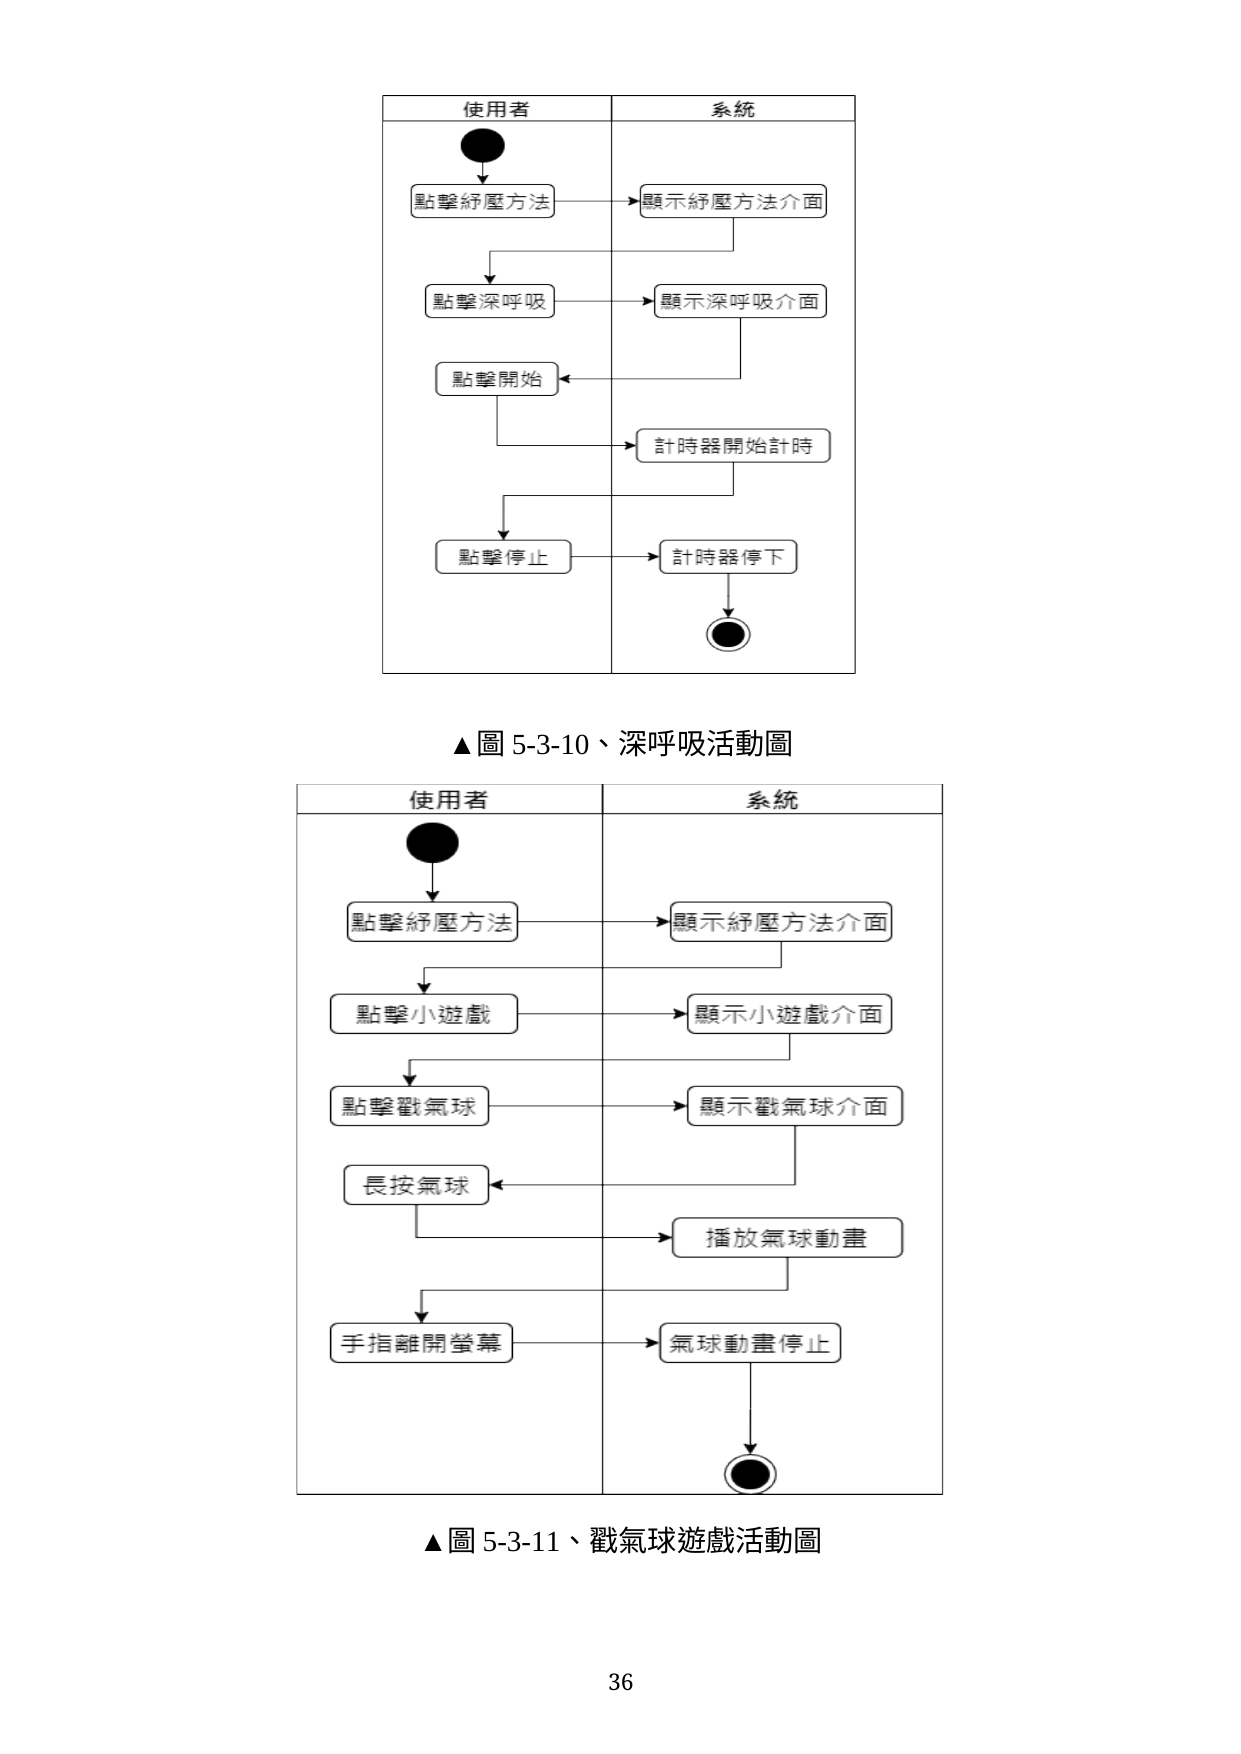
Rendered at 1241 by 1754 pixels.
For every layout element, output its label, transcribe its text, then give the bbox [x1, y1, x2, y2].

picture [382, 95, 856, 674]
text ▲圖5-3-10、深呼吸活動圖 [90, 720, 1151, 763]
picture [296, 784, 944, 1495]
